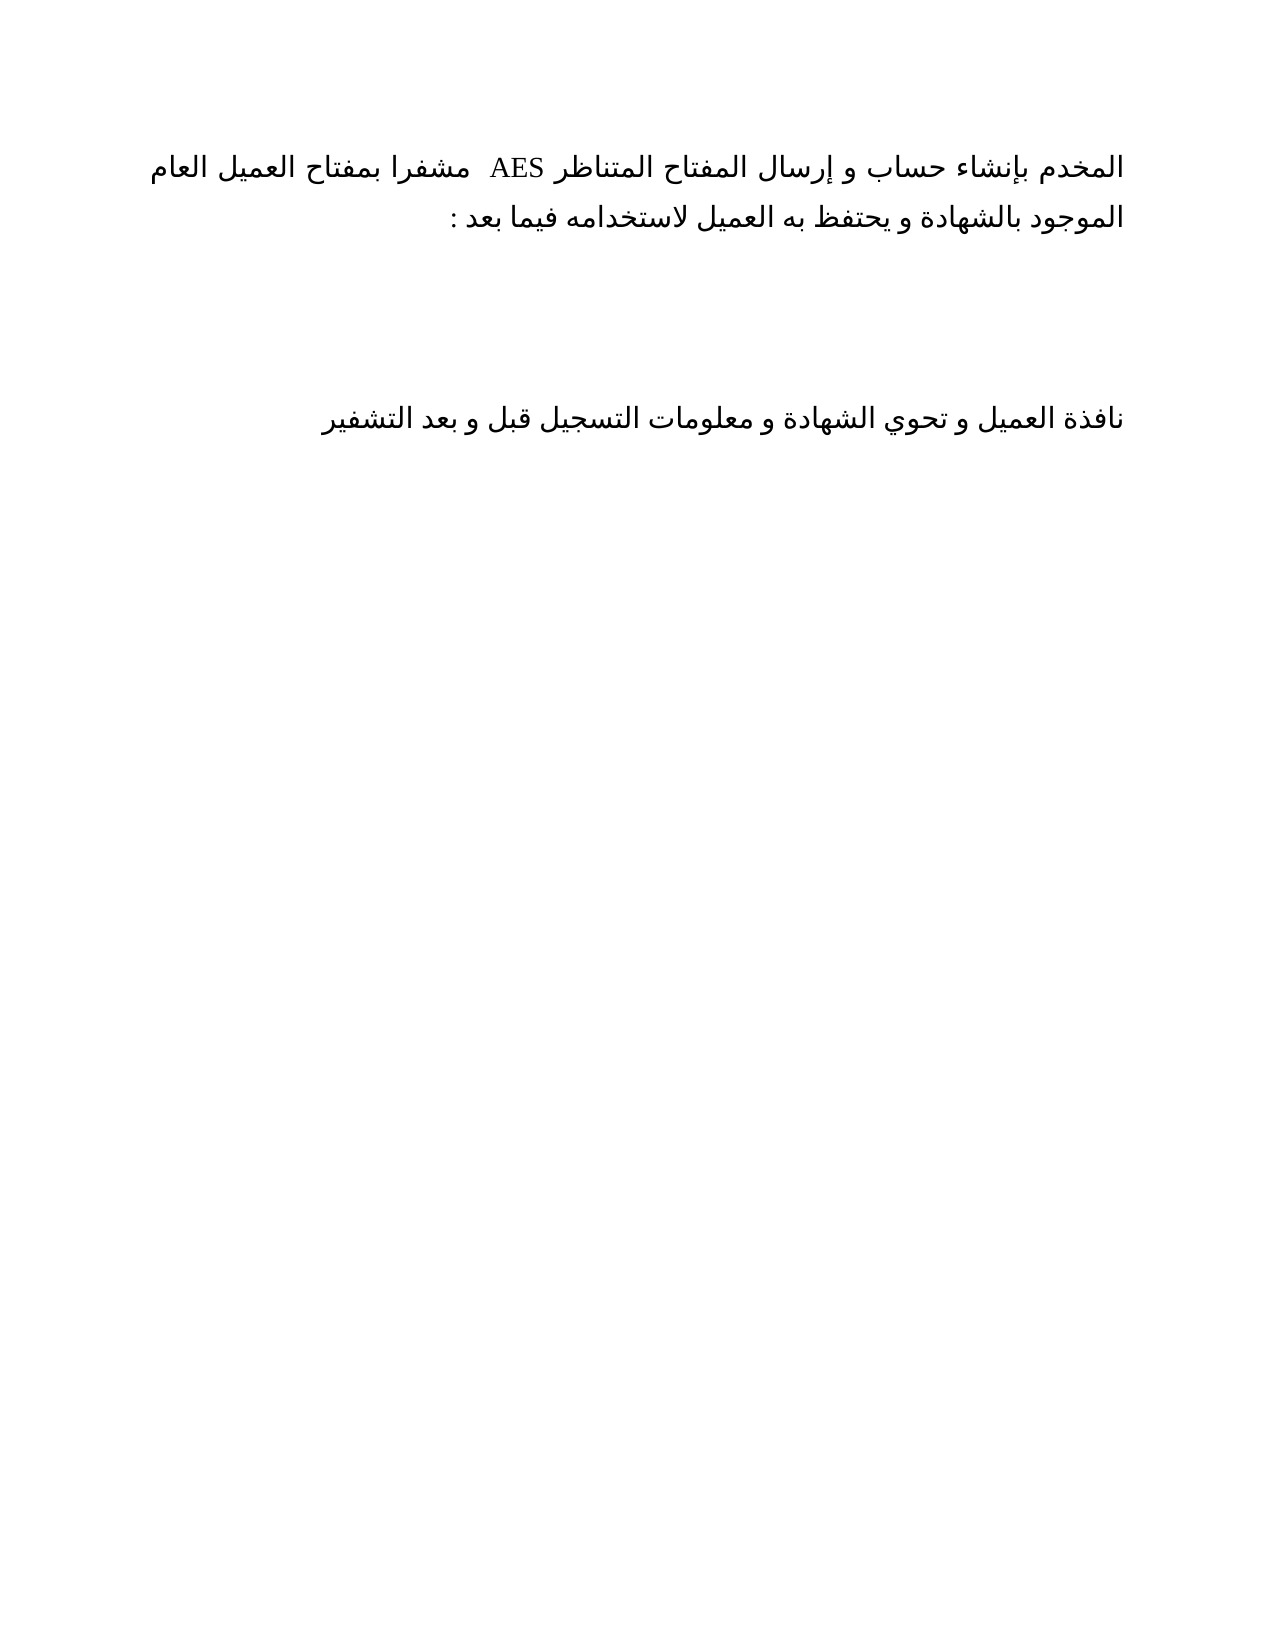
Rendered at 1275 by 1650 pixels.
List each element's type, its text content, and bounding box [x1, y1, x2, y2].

text نافذة العميل و تحوي الشهادة و معلومات التسجيل قبل و بعد التشفير [150, 401, 1125, 435]
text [150, 150, 1125, 234]
